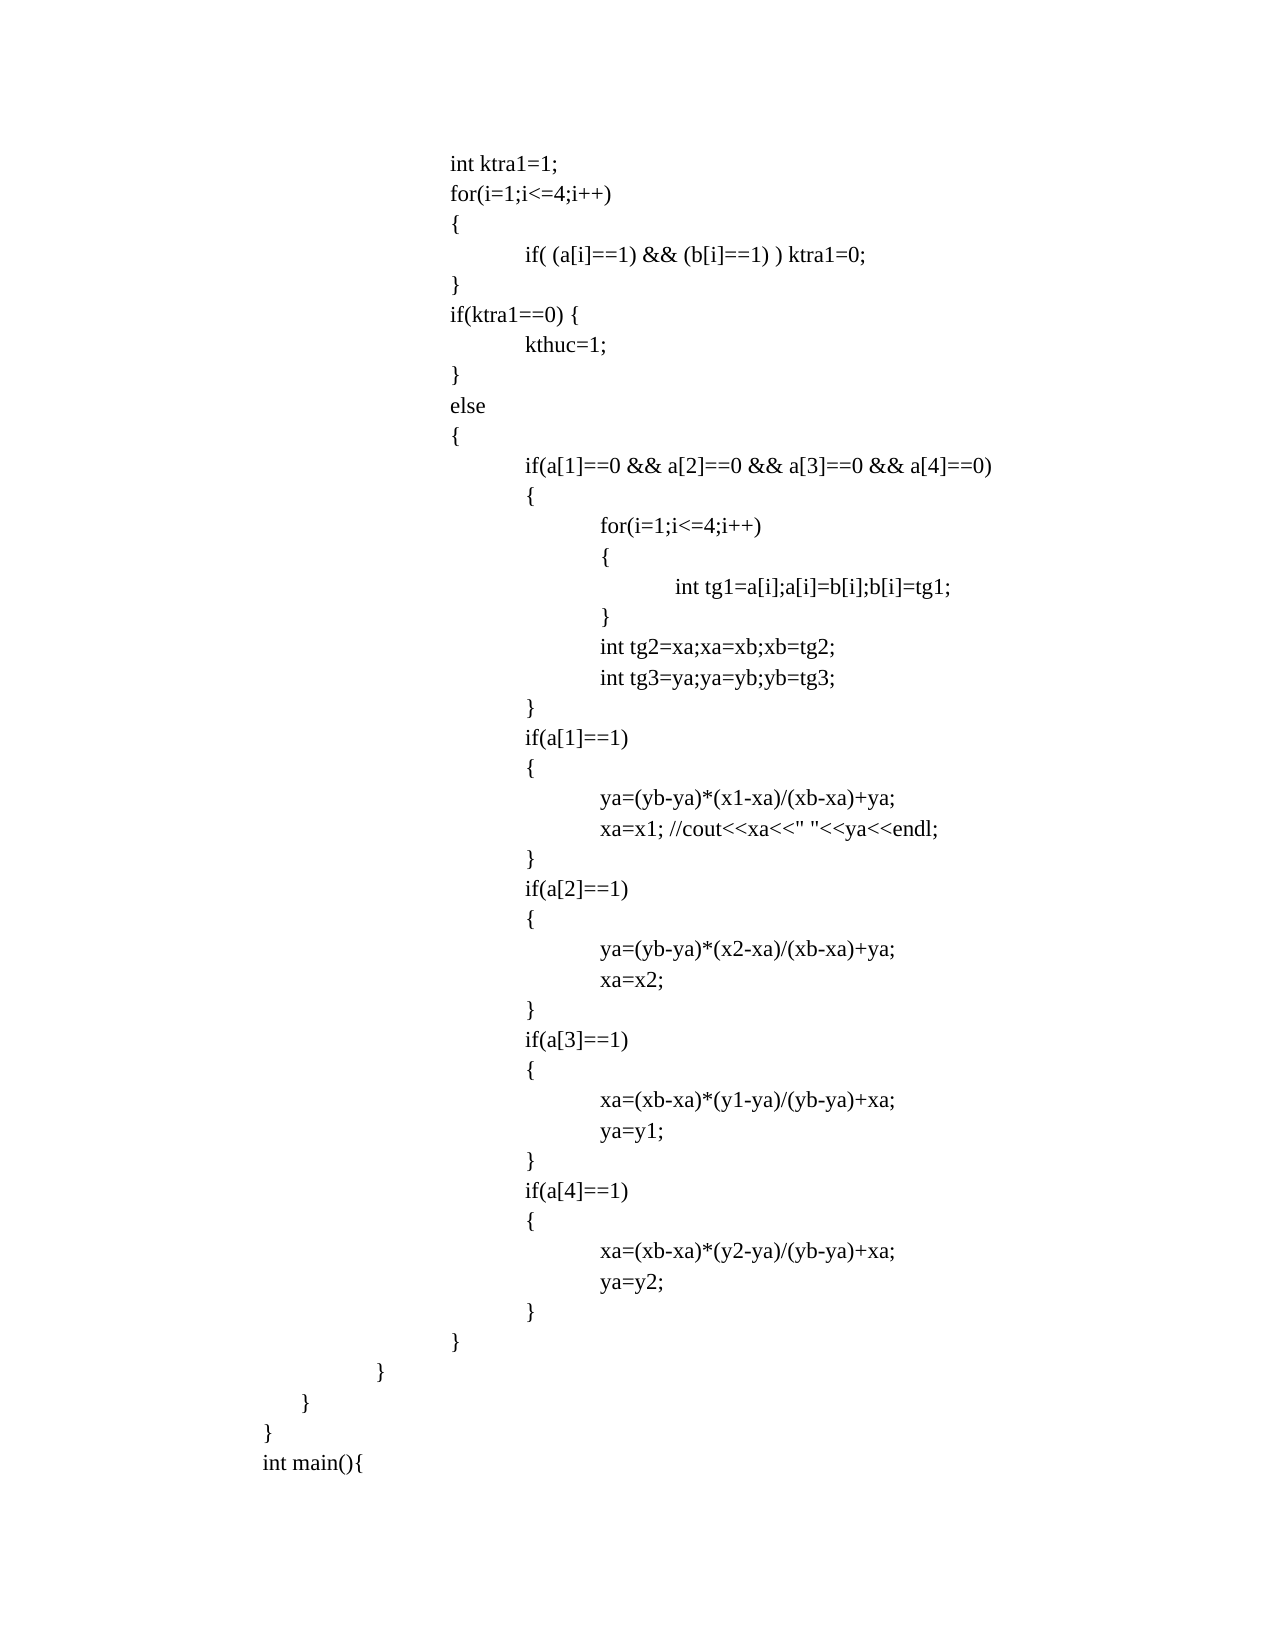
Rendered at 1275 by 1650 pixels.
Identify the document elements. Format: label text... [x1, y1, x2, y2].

list int tg2=xa;xa=xb;xb=tg2; [262, 633, 1125, 660]
list } [262, 361, 1125, 388]
list } [262, 271, 1125, 297]
list { [262, 210, 1125, 237]
list if(a[2]==1) [262, 875, 1125, 901]
list if(a[4]==1) [262, 1177, 1125, 1203]
list ya=y2; [262, 1268, 1125, 1294]
list if( (a[i]==1) && (b[i]==1) ) ktra1=0; [262, 241, 1125, 267]
list ya=y1; [262, 1117, 1125, 1143]
list xa=(xb-xa)*(y1-ya)/(yb-ya)+xa; [262, 1086, 1125, 1113]
list xa=(xb-xa)*(y2-ya)/(yb-ya)+xa; [262, 1237, 1125, 1264]
list { [262, 1056, 1125, 1083]
list if(ktra1==0) { [262, 301, 1125, 327]
list } [262, 694, 1125, 720]
list } [262, 1328, 1125, 1354]
list } [262, 1147, 1125, 1173]
list { [262, 422, 1125, 448]
list kthuc=1; [262, 331, 1125, 358]
list { [262, 482, 1125, 509]
list } [262, 1298, 1125, 1324]
list { [262, 1207, 1125, 1234]
list } [262, 1419, 1125, 1445]
list else [262, 392, 1125, 418]
list if(a[3]==1) [262, 1026, 1125, 1052]
list } [262, 1358, 1125, 1385]
list ya=(yb-ya)*(x1-xa)/(xb-xa)+ya; [262, 784, 1125, 811]
list int ktra1=1; [262, 150, 1125, 176]
list xa=x2; [262, 966, 1125, 992]
list { [262, 754, 1125, 781]
list ya=(yb-ya)*(x2-xa)/(xb-xa)+ya; [262, 935, 1125, 962]
list if(a[1]==1) [262, 724, 1125, 750]
list { [262, 543, 1125, 569]
list } [262, 996, 1125, 1022]
list } [262, 603, 1125, 629]
list int tg1=a[i];a[i]=b[i];b[i]=tg1; [262, 573, 1125, 599]
list int tg3=ya;ya=yb;yb=tg3; [262, 663, 1125, 690]
list int main(){ [262, 1449, 1125, 1475]
list if(a[1]==0 && a[2]==0 && a[3]==0 && a[4]==0) [262, 452, 1125, 478]
list for(i=1;i<=4;i++) [262, 180, 1125, 207]
list { [262, 905, 1125, 932]
list xa=x1; //cout<<xa<<" "<<ya<<endl; [262, 814, 1125, 841]
list } [262, 845, 1125, 871]
list } [262, 1388, 1125, 1415]
list for(i=1;i<=4;i++) [262, 512, 1125, 539]
